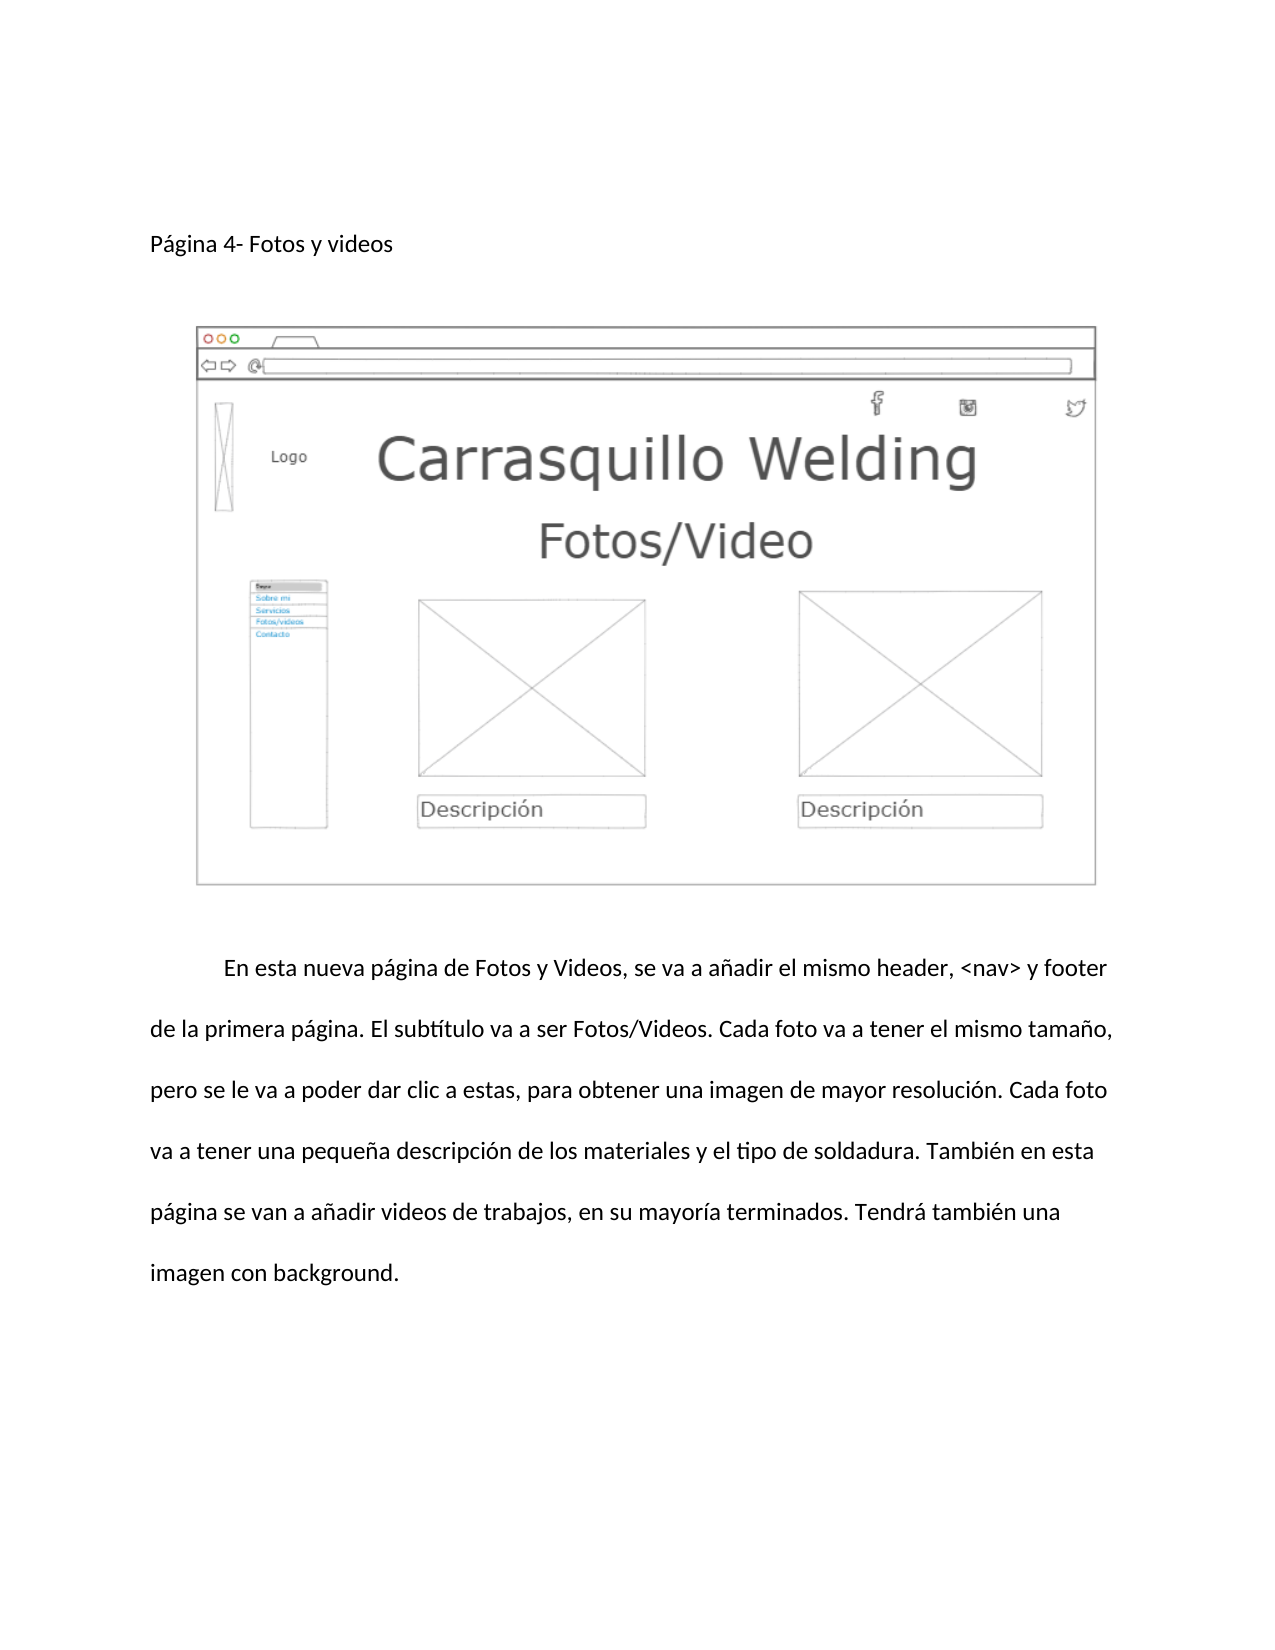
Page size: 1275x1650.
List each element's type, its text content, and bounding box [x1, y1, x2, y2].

text En esta nueva página de Fotos y Videos, se va a añadir el mismo header, <nav> y footer de la primera página. El subtítulo va a ser Fotos/Videos. Cada foto va a tener el mismo tamaño, pero se le va a poder dar clic a estas, para obtener una imagen de mayor resolución. Cada foto va a tener una pequeña descripción de los materiales y el tipo de soldadura. También en esta página se van a añadir videos de trabajos, en su mayoría terminados. Tendrá también una imagen con background. [150, 952, 1125, 1288]
picture [150, 305, 1125, 908]
text Página 4- Fotos y videos [150, 228, 1125, 258]
